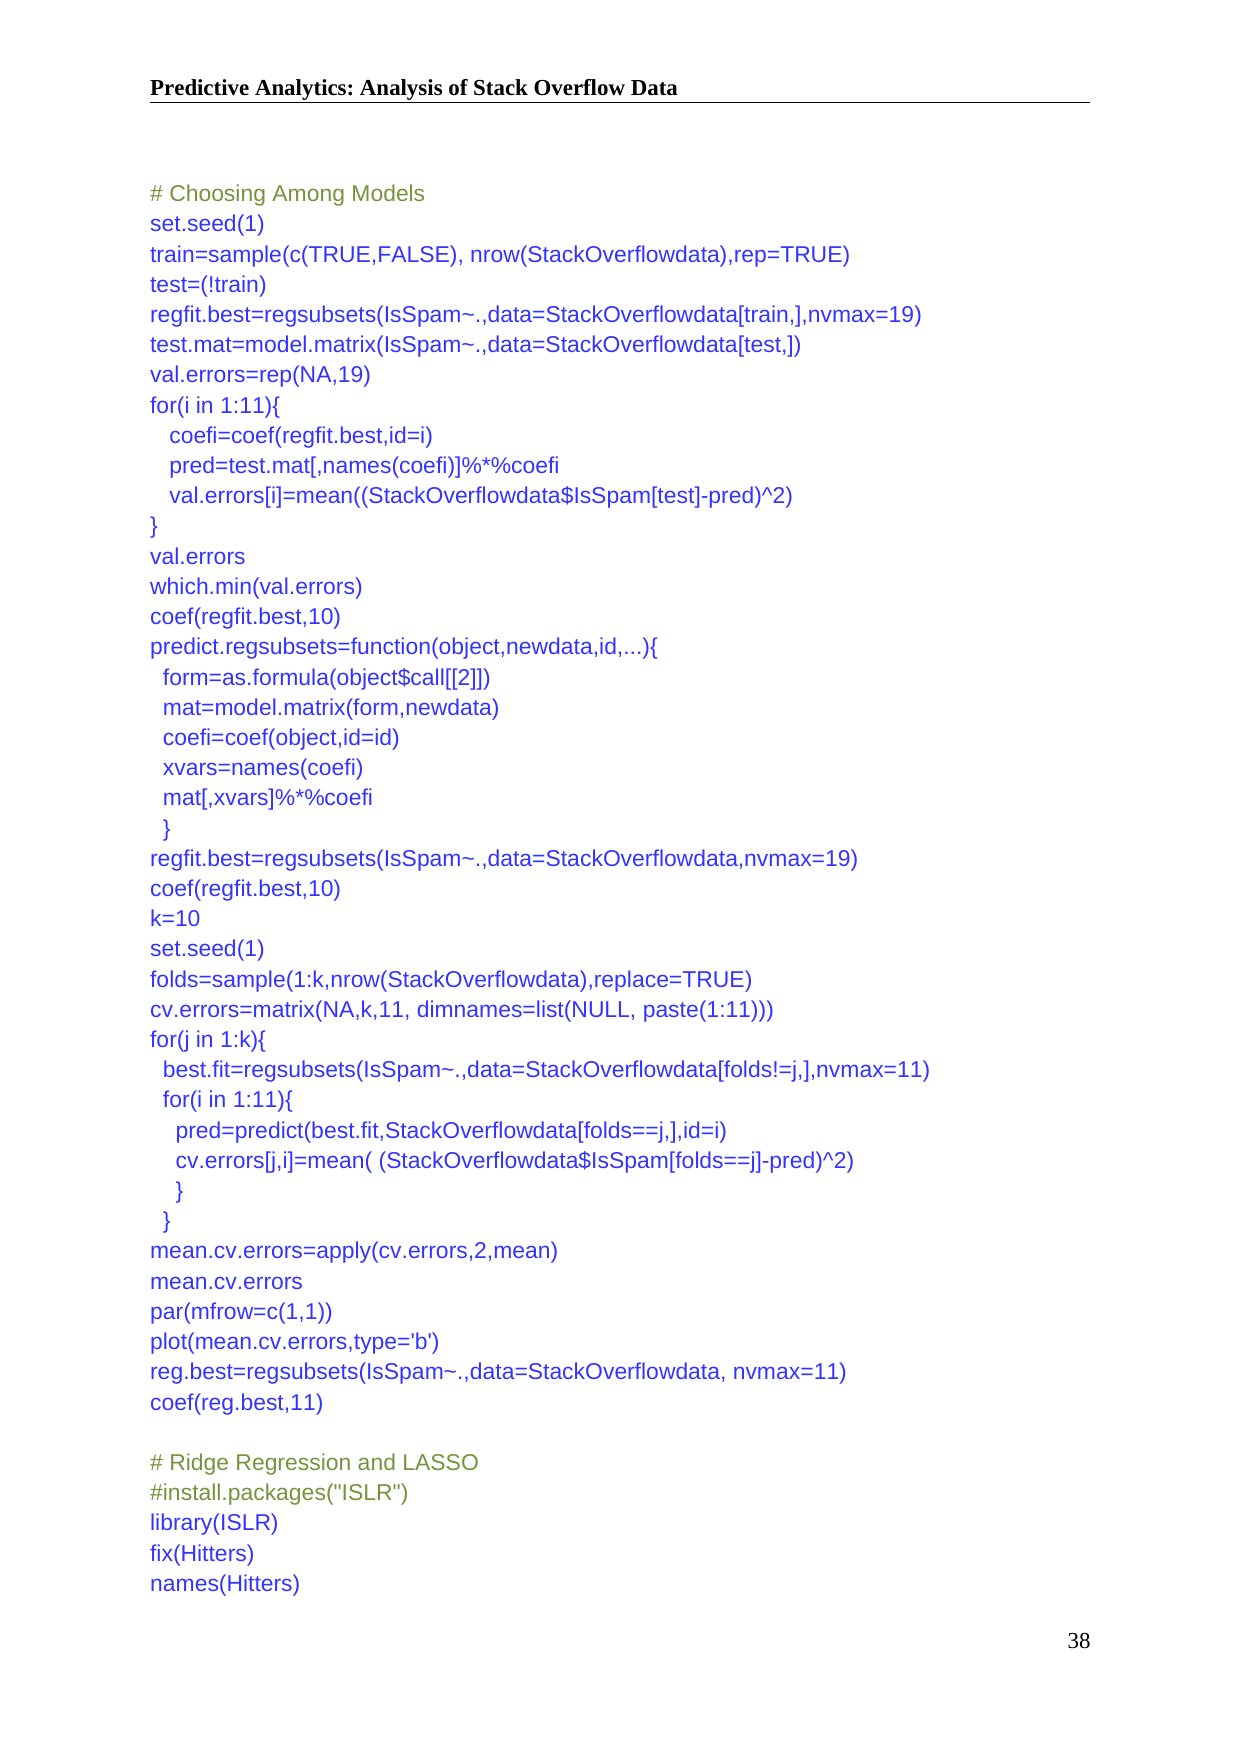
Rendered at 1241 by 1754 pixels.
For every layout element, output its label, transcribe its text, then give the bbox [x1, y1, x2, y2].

text k=10 [150, 905, 1090, 932]
text for(i in 1:11){ [150, 392, 1090, 418]
text # Ridge Regression and LASSO [150, 1449, 1090, 1475]
text pred=test.mat[,names(coefi)]%*%coefi [150, 452, 1090, 478]
text #install.packages("ISLR") [150, 1479, 1090, 1506]
text mean.cv.errors=apply(cv.errors,2,mean) [150, 1237, 1090, 1264]
text folds=sample(1:k,nrow(StackOverflowdata),replace=TRUE) [150, 966, 1090, 992]
text cv.errors[j,i]=mean( (StackOverflowdata$IsSpam[folds==j]-pred)^2) [150, 1147, 1090, 1173]
text } [150, 1177, 1090, 1203]
text coef(regfit.best,10) [150, 603, 1090, 629]
text } [150, 1207, 1090, 1234]
text train=sample(c(TRUE,FALSE), nrow(StackOverflowdata),rep=TRUE) [150, 241, 1090, 267]
text pred=predict(best.fit,StackOverflowdata[folds==j,],id=i) [150, 1117, 1090, 1143]
text library(ISLR) [150, 1509, 1090, 1536]
text coefi=coef(regfit.best,id=i) [150, 422, 1090, 448]
text xvars=names(coefi) [150, 754, 1090, 781]
text names(Hitters) [150, 1570, 1090, 1596]
text val.errors=rep(NA,19) [150, 361, 1090, 388]
text } [150, 512, 1090, 539]
text fix(Hitters) [150, 1539, 1090, 1566]
text mean.cv.errors [150, 1268, 1090, 1294]
text cv.errors=matrix(NA,k,11, dimnames=list(NULL, paste(1:11))) [150, 996, 1090, 1022]
text test=(!train) [150, 271, 1090, 297]
text reg.best=regsubsets(IsSpam~.,data=StackOverflowdata, nvmax=11) [150, 1358, 1090, 1385]
text form=as.formula(object$call[[2]]) [150, 663, 1090, 690]
text coef(reg.best,11) [150, 1388, 1090, 1415]
text regfit.best=regsubsets(IsSpam~.,data=StackOverflowdata[train,],nvmax=19) [150, 301, 1090, 327]
text # Choosing Among Models [150, 180, 1090, 207]
text mat[,xvars]%*%coefi [150, 784, 1090, 811]
text plot(mean.cv.errors,type='b') [150, 1328, 1090, 1354]
text test.mat=model.matrix(IsSpam~.,data=StackOverflowdata[test,]) [150, 331, 1090, 358]
text best.fit=regsubsets(IsSpam~.,data=StackOverflowdata[folds!=j,],nvmax=11) [150, 1056, 1090, 1083]
text set.seed(1) [150, 210, 1090, 237]
text mat=model.matrix(form,newdata) [150, 694, 1090, 720]
text predict.regsubsets=function(object,newdata,id,...){ [150, 633, 1090, 660]
text for(i in 1:11){ [150, 1086, 1090, 1113]
text val.errors[i]=mean((StackOverflowdata$IsSpam[test]-pred)^2) [150, 482, 1090, 509]
text regfit.best=regsubsets(IsSpam~.,data=StackOverflowdata,nvmax=19) [150, 845, 1090, 871]
text coef(regfit.best,10) [150, 875, 1090, 901]
text val.errors [150, 543, 1090, 569]
text coefi=coef(object,id=id) [150, 724, 1090, 750]
text which.min(val.errors) [150, 573, 1090, 599]
text par(mfrow=c(1,1)) [150, 1298, 1090, 1324]
text for(j in 1:k){ [150, 1026, 1090, 1052]
text } [150, 814, 1090, 841]
text set.seed(1) [150, 935, 1090, 962]
